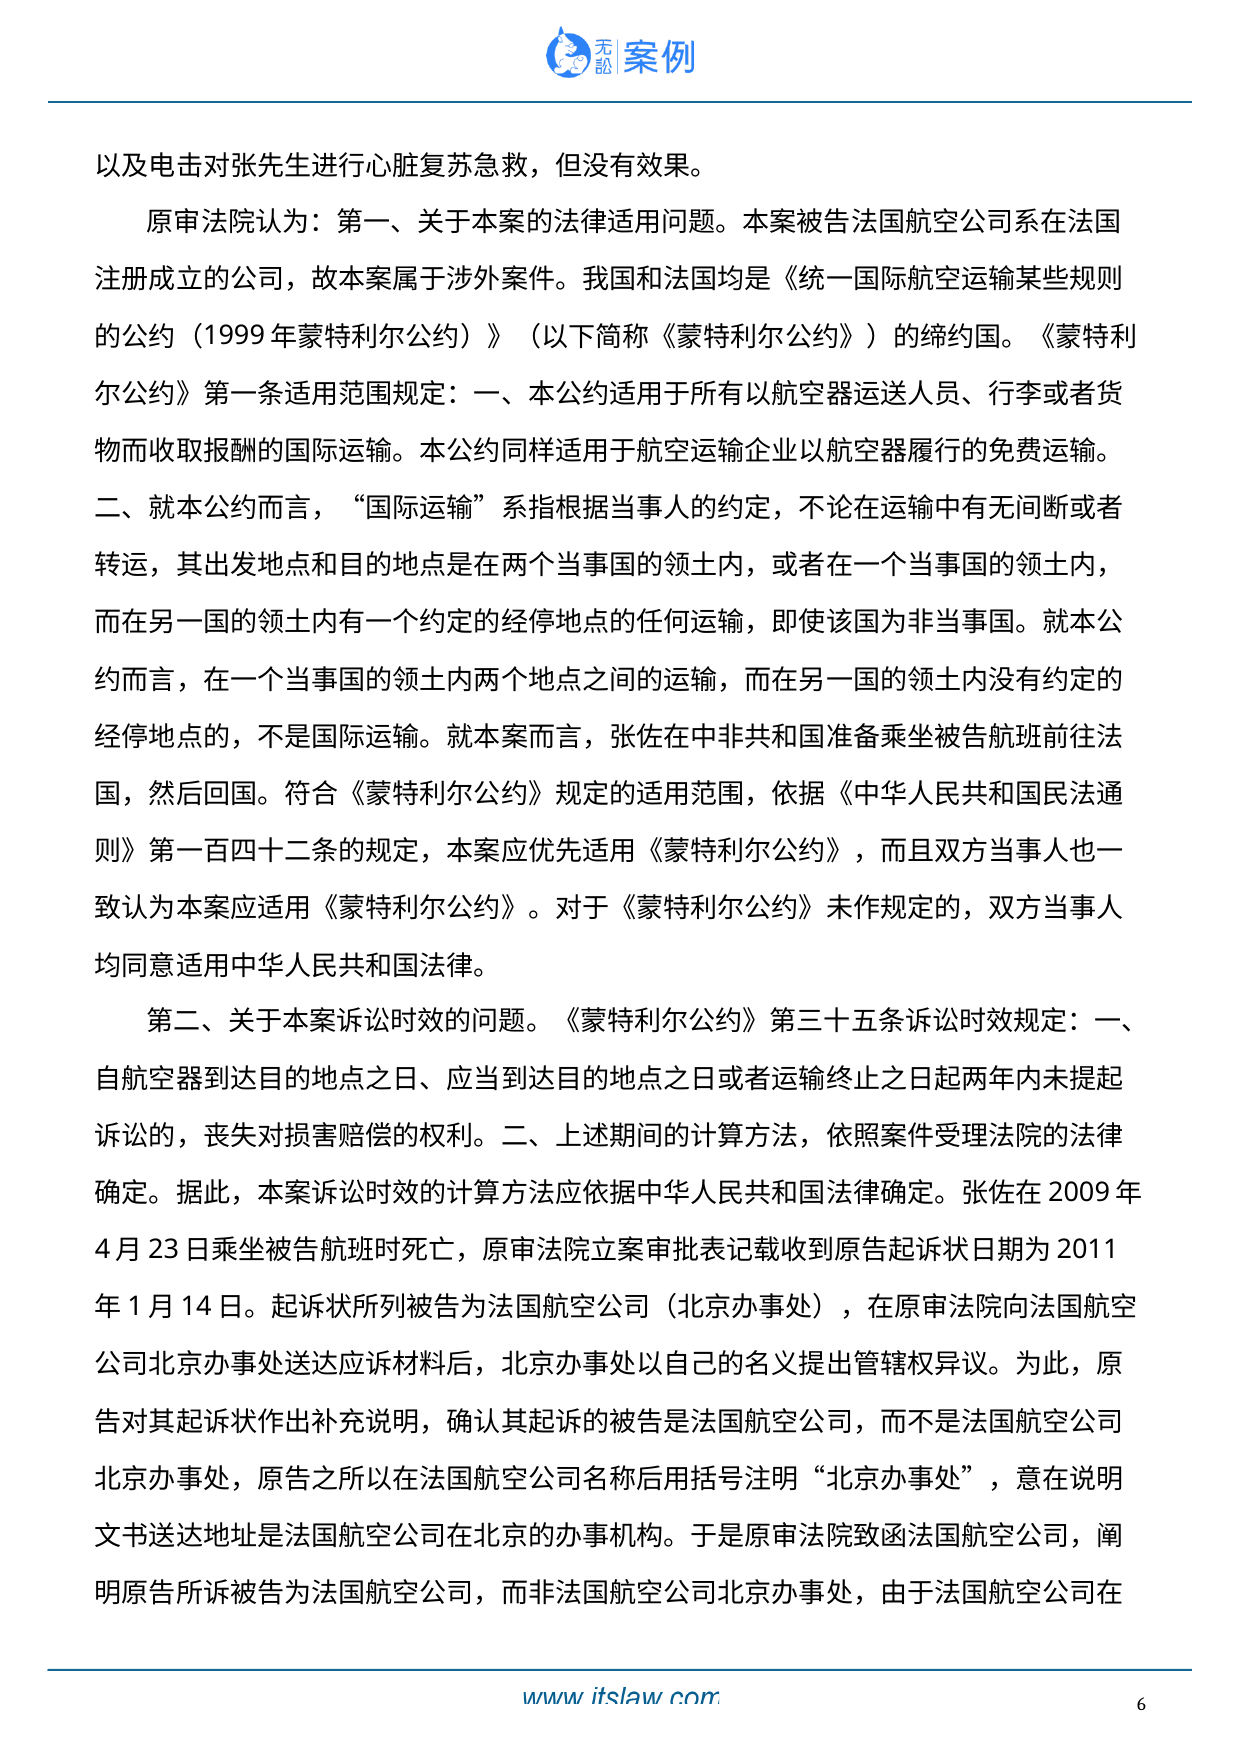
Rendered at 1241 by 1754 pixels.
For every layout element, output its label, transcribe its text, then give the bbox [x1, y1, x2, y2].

picture [546, 26, 694, 78]
text 原审法院认为：第一、关于本案的法律适用问题。本案被告法国航空公司系在法国注册成立的公司，故本案属于涉外案件。我国和法国均是《统一国际航空运输某些规则的公约（1999年蒙特利尔公约）》（以下简称《蒙特利尔公约》）的缔约国。《蒙特利尔公约》第一条适用范围规定：一、本公约适用于所有以航空器运送人员、行李或者货物而收取报酬的国际运输。本公约同样适用于航空运输企业以航空器履行的免费运输。二、就本公约而言，“国际运输”系指根据当事人的约定，不论在运输中有无间断或者转运，其出发地点和目的地点是在两个当事国的领土内，或者在一个当事国的领土内，而在另一国的领土内有一个约定的经停地点的任何运输，即使该国为非当事国。就本公约而言，在一个当事国的领土内两个地点之间的运输，而在另一国的领土内没有约定的经停地点的，不是国际运输。就本案而言，张佐在中非共和国准备乘坐被告航班前往法国，然后回国。符合《蒙特利尔公约》规定的适用范围，依据《中华人民共和国民法通则》第一百四十二条的规定，本案应优先适用《蒙特利尔公约》，而且双方当事人也一致认为本案应适用《蒙特利尔公约》。对于《蒙特利尔公约》未作规定的，双方当事人均同意适用中华人民共和国法律。 [94, 198, 1146, 985]
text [94, 997, 1146, 1613]
picture [523, 1687, 720, 1704]
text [94, 85, 1146, 186]
